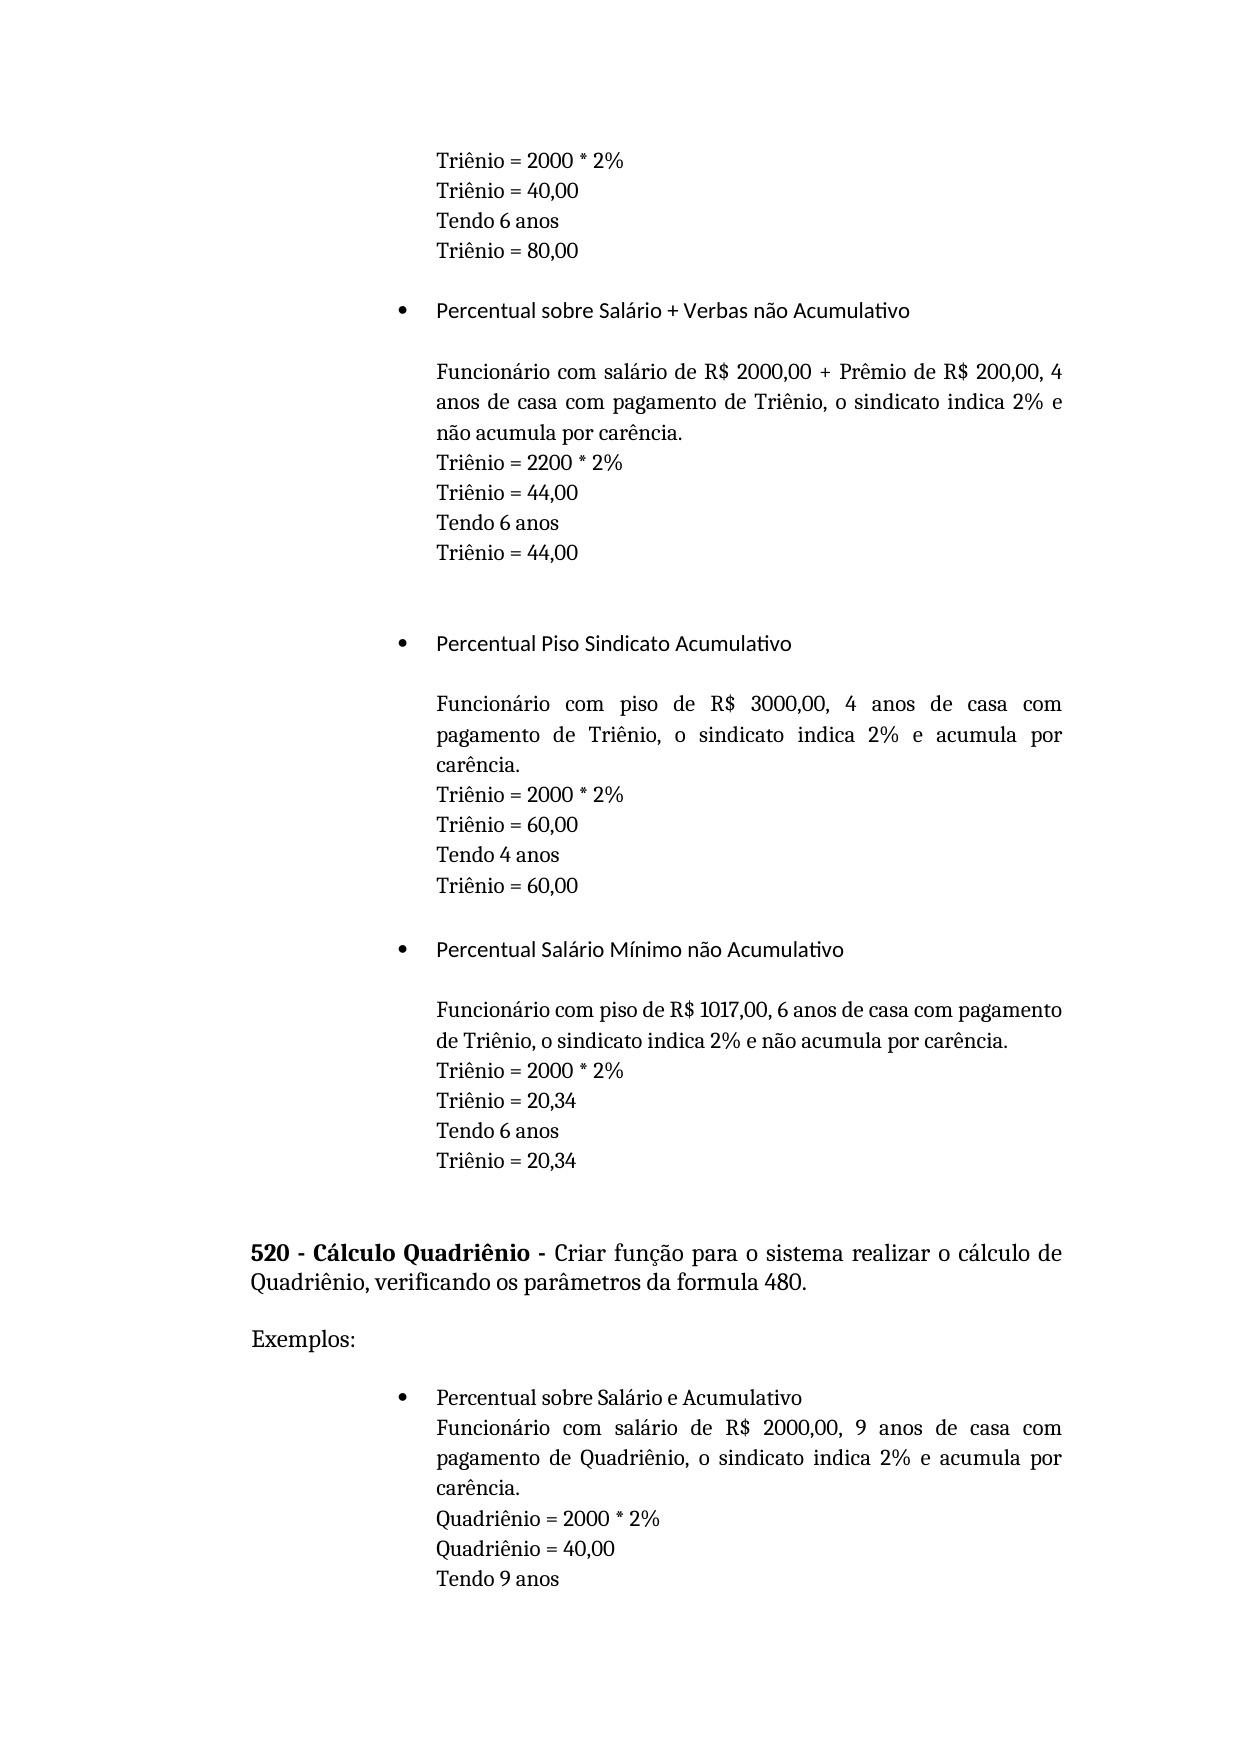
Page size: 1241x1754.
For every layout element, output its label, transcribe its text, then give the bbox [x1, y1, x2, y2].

list Funcionário com salário de R$ 2000,00, 9 anos de casa com pagamento de Quadriênio, o sindicato indica 2% e acumula por carência. [436, 1415, 1063, 1501]
list Quadriênio = 2000 * 2% [436, 1505, 1063, 1532]
list Triênio = 40,00 [436, 178, 1063, 204]
list Percentual sobre Salário e Acumulativo [398, 1384, 1063, 1411]
list Triênio = 2000 * 2% [436, 148, 1063, 174]
list Tendo 4 anos [436, 842, 1063, 869]
list Funcionário com piso de R$ 1017,00, 6 anos de casa com pagamento de Triênio, o sindicato indica 2% e não acumula por carência. [436, 997, 1063, 1054]
list Triênio = 60,00 [436, 812, 1063, 838]
list Triênio = 20,34 [436, 1088, 1063, 1114]
list Percentual sobre Salário + Verbas não Acumulativo [398, 296, 1063, 324]
list Triênio = 2000 * 2% [436, 782, 1063, 808]
list Triênio = 2000 * 2% [436, 1058, 1063, 1084]
list Quadriênio = 40,00 [436, 1536, 1063, 1562]
list Triênio = 2200 * 2% [436, 449, 1063, 476]
list Triênio = 60,00 [436, 872, 1063, 899]
list Tendo 6 anos [436, 1118, 1063, 1144]
list Tendo 9 anos [436, 1566, 1063, 1592]
list Triênio = 44,00 [436, 480, 1063, 506]
list Tendo 6 anos [436, 510, 1063, 536]
list Triênio = 44,00 [436, 540, 1063, 566]
list Triênio = 20,34 [436, 1148, 1063, 1175]
list Funcionário com piso de R$ 3000,00, 4 anos de casa com pagamento de Triênio, o sindicato indica 2% e acumula por carência. [436, 691, 1063, 778]
list Triênio = 80,00 [436, 238, 1063, 264]
list Percentual Salário Mínimo não Acumulativo [398, 935, 1063, 963]
text 520 - Cálculo Quadriênio - Criar função para o sistema realizar o cálculo de Quadriênio, verificando os parâmetros da formula 480. [251, 1239, 1063, 1296]
text Exemplos: [177, 1325, 1063, 1354]
list Tendo 6 anos [436, 208, 1063, 234]
list Funcionário com salário de R$ 2000,00 + Prêmio de R$ 200,00, 4 anos de casa com pagamento de Triênio, o sindicato indica 2% e não acumula por carência. [436, 359, 1063, 446]
list Percentual Piso Sindicato Acumulativo [398, 629, 1063, 657]
